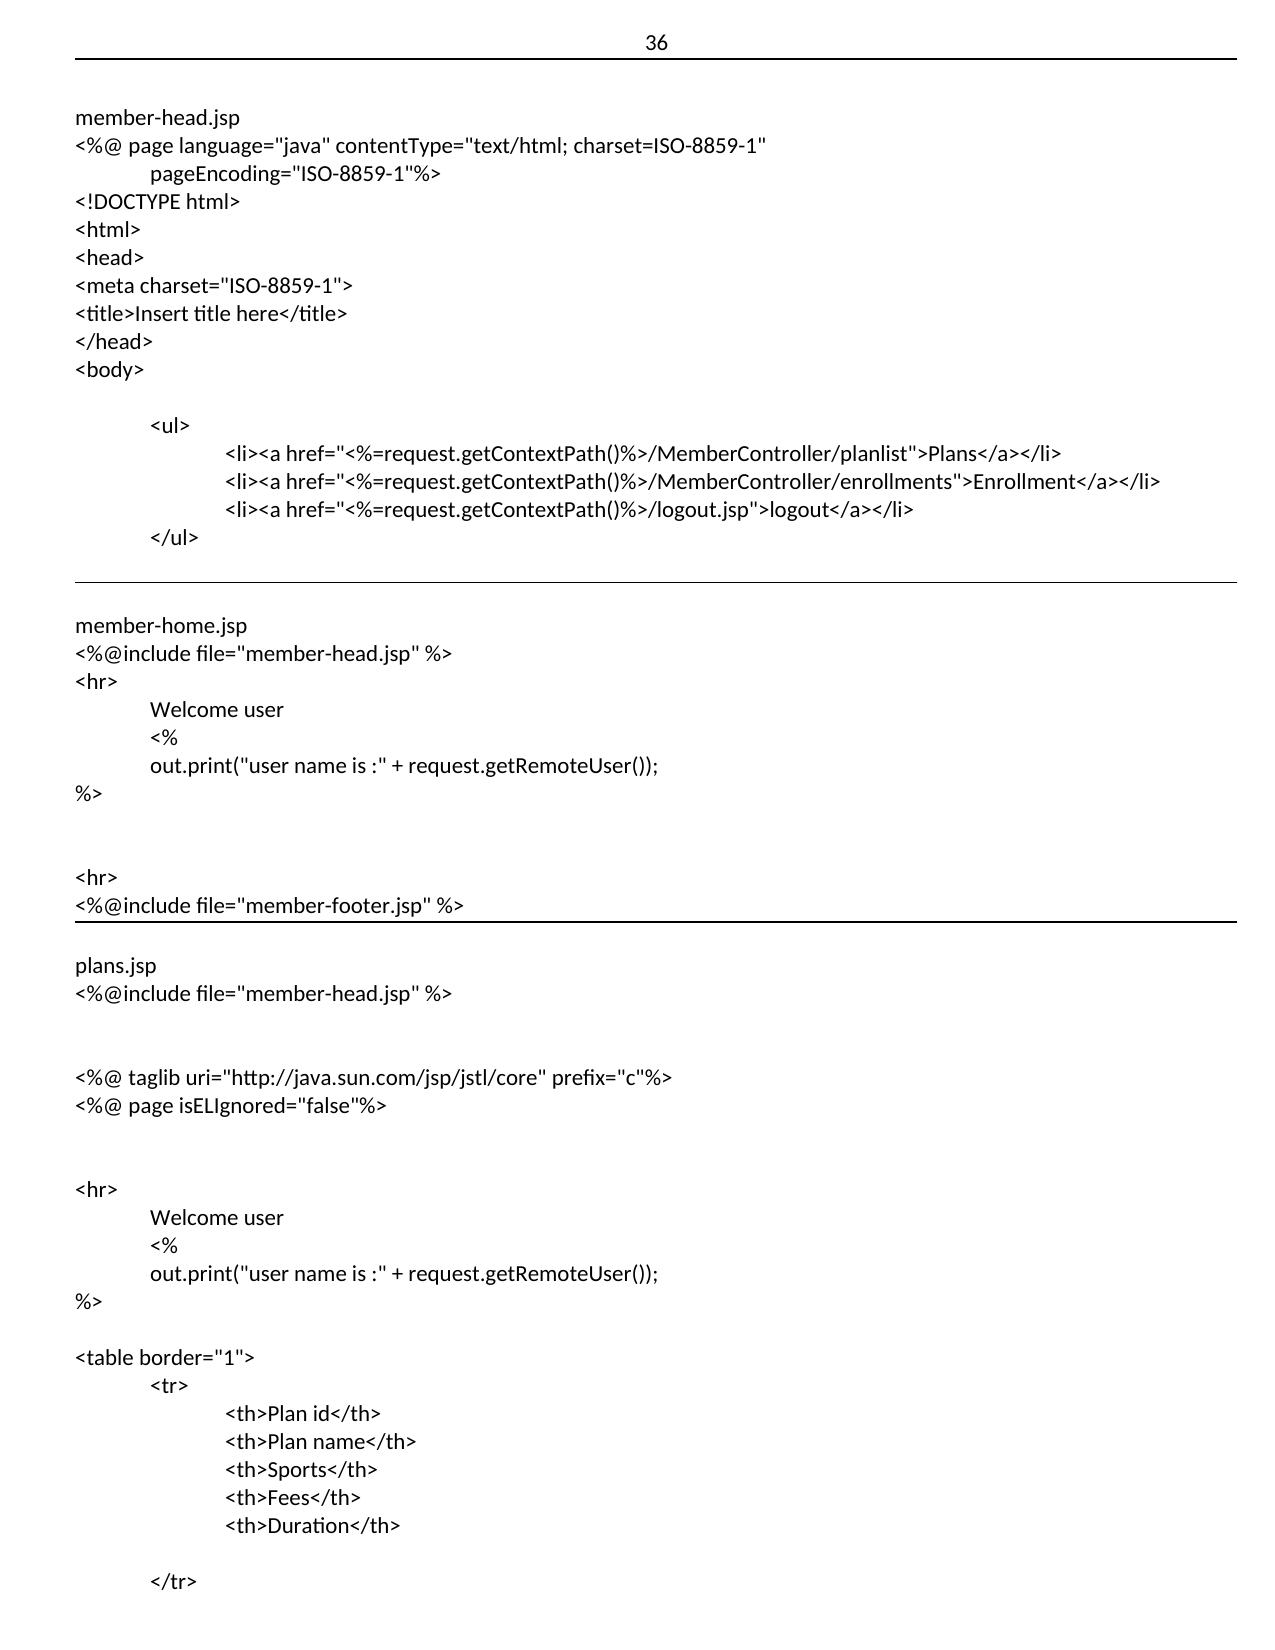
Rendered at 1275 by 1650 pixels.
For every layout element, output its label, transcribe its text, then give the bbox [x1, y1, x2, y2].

text <%@ page isELIgnored="false"%> [75, 1091, 1237, 1119]
text <hr> [75, 863, 1237, 891]
text <th>Fees</th> [75, 1483, 1237, 1511]
text <th>Duration</th> [75, 1511, 1237, 1539]
text <title>Insert title here</title> [75, 299, 1237, 327]
text <html> [75, 215, 1237, 243]
text <th>Sports</th> [75, 1455, 1237, 1483]
text %> [75, 779, 1237, 807]
text %> [75, 1287, 1237, 1315]
text <%@ page language="java" contentType="text/html; charset=ISO-8859-1" [75, 131, 1237, 159]
text <%@include file="member-head.jsp" %> [75, 639, 1237, 667]
text </head> [75, 327, 1237, 355]
text <% [75, 723, 1237, 751]
text <li><a href="<%=request.getContextPath()%>/MemberController/planlist">Plans</a></li> [75, 439, 1237, 467]
text <li><a href="<%=request.getContextPath()%>/logout.jsp">logout</a></li> [75, 495, 1237, 523]
text member-home.jsp [75, 611, 1237, 639]
text <head> [75, 243, 1237, 271]
text <% [75, 1231, 1237, 1259]
text <%@ taglib uri="http://java.sun.com/jsp/jstl/core" prefix="c"%> [75, 1063, 1237, 1091]
text Welcome user [75, 695, 1237, 723]
text out.print("user name is :" + request.getRemoteUser()); [75, 751, 1237, 779]
text <th>Plan name</th> [75, 1427, 1237, 1455]
text <hr> [75, 667, 1237, 695]
text out.print("user name is :" + request.getRemoteUser()); [75, 1259, 1237, 1287]
text pageEncoding="ISO-8859-1"%> [75, 159, 1237, 187]
text <tr> [75, 1371, 1237, 1399]
text </tr> [75, 1567, 1237, 1595]
text <meta charset="ISO-8859-1"> [75, 271, 1237, 299]
text <body> [75, 355, 1237, 383]
text <ul> [75, 411, 1237, 439]
text <%@include file="member-head.jsp" %> [75, 979, 1237, 1007]
text Welcome user [75, 1203, 1237, 1231]
text <!DOCTYPE html> [75, 187, 1237, 215]
text <li><a href="<%=request.getContextPath()%>/MemberController/enrollments">Enrollment</a></li> [75, 467, 1237, 495]
text plans.jsp [75, 951, 1237, 979]
text <%@include file="member-footer.jsp" %> [75, 891, 1237, 921]
text member-head.jsp [75, 103, 1237, 131]
text </ul> [75, 523, 1237, 551]
text <th>Plan id</th> [75, 1399, 1237, 1427]
text <table border="1"> [75, 1343, 1237, 1371]
text <hr> [75, 1175, 1237, 1203]
